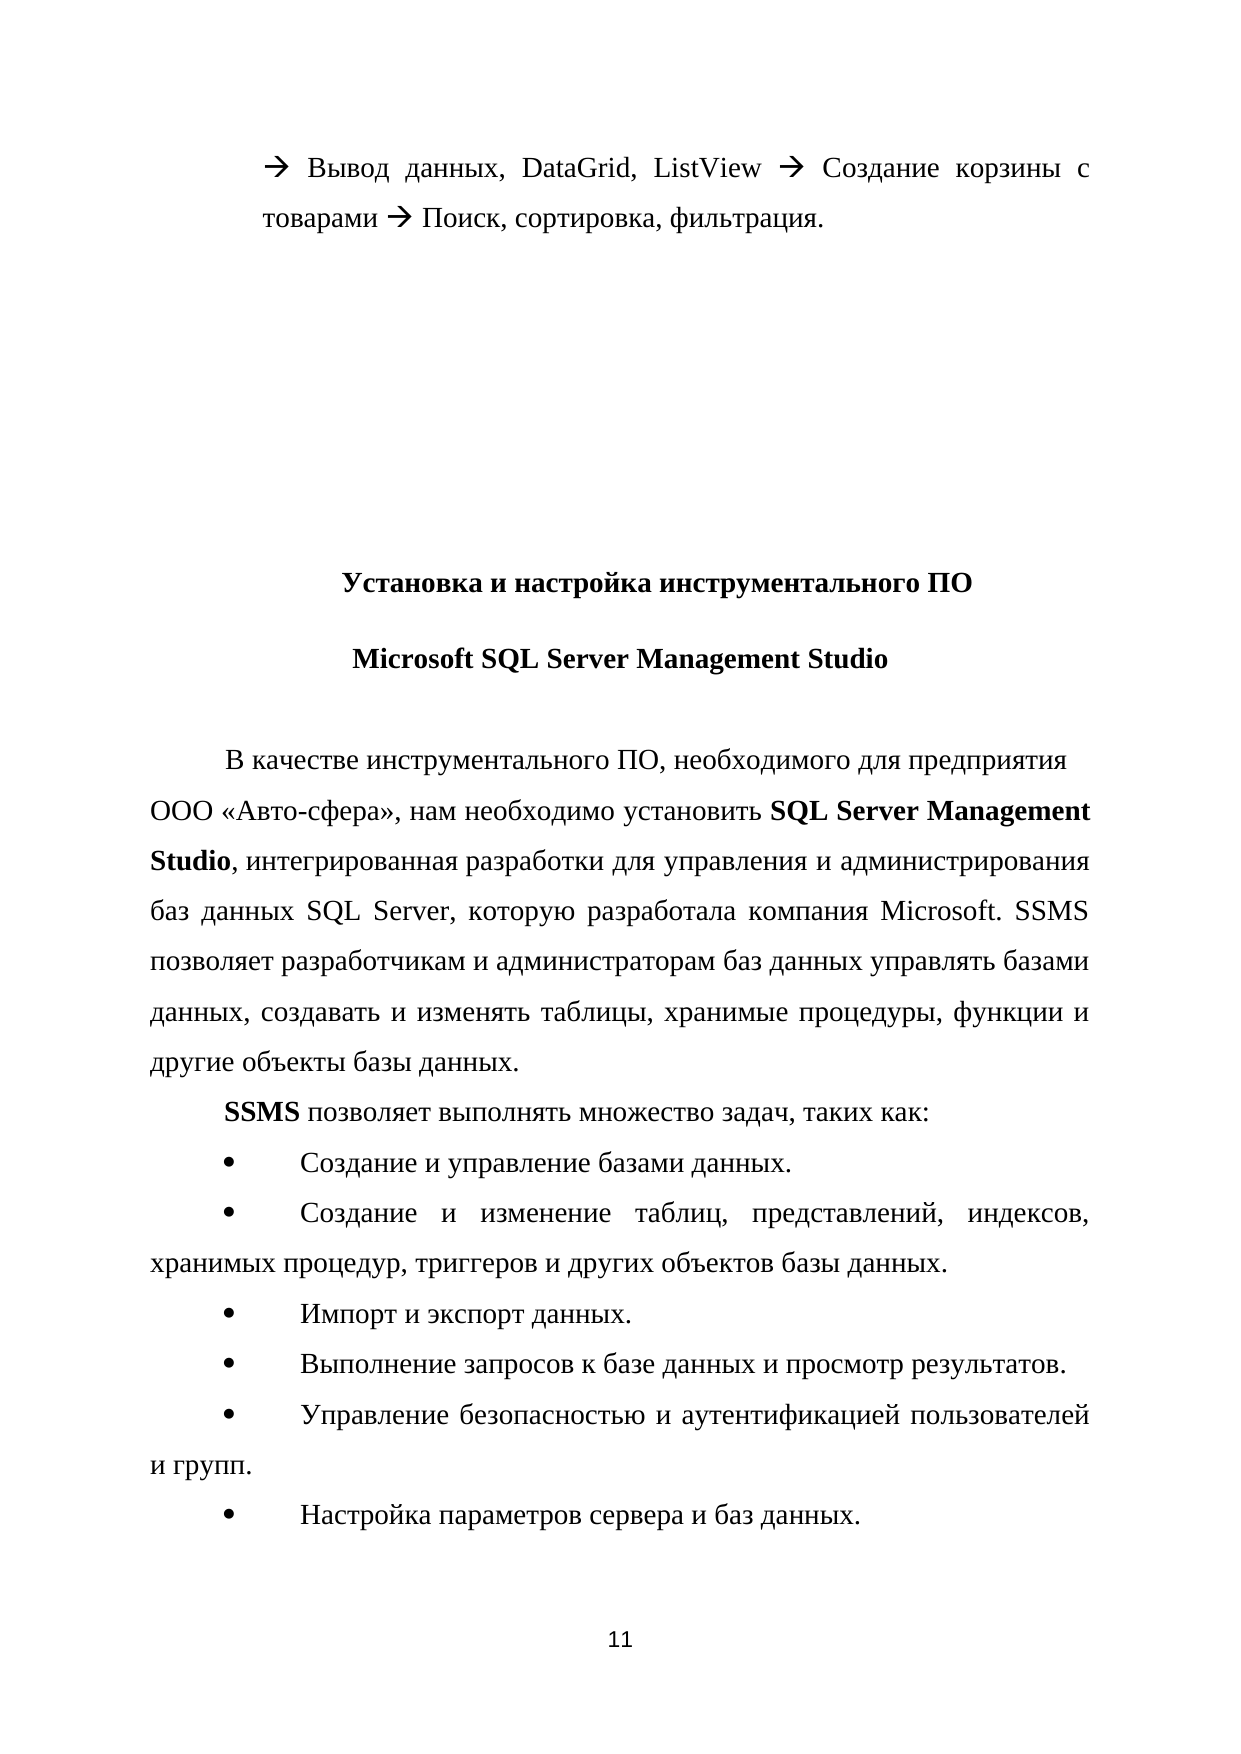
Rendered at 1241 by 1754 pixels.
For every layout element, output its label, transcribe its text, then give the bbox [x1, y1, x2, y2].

list Создание и управление базами данных. [150, 1145, 1090, 1178]
text В качестве инструментального ПО, необходимого для предприятия ООО «Авто-сфера», нам необходимо установить SQL Server Management Studio, интегрированная разработки для управления и администрирования баз данных SQL Server, которую разработала компания Microsoft. SSMS позволяет разработчикам и администраторам баз данных управлять базами данных, создавать и изменять таблицы, хранимые процедуры, функции и другие объекты базы данных. [150, 742, 1090, 1078]
list Выполнение запросов к базе данных и просмотр результатов. [150, 1346, 1090, 1380]
subtitle Microsoft SQL Server Management Studio [150, 641, 1090, 674]
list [225, 150, 1090, 234]
list Управление безопасностью и аутентификацией пользователей и групп. [150, 1397, 1090, 1481]
list Настройка параметров сервера и баз данных. [150, 1497, 1090, 1531]
list Создание и изменение таблиц, представлений, индексов, хранимых процедур, триггеров и других объектов базы данных. [150, 1195, 1090, 1279]
subtitle Установка и настройка инструментального ПО [150, 565, 1090, 598]
list Импорт и экспорт данных. [150, 1296, 1090, 1329]
text SSMS позволяет выполнять множество задач, таких как: [150, 1094, 1090, 1128]
